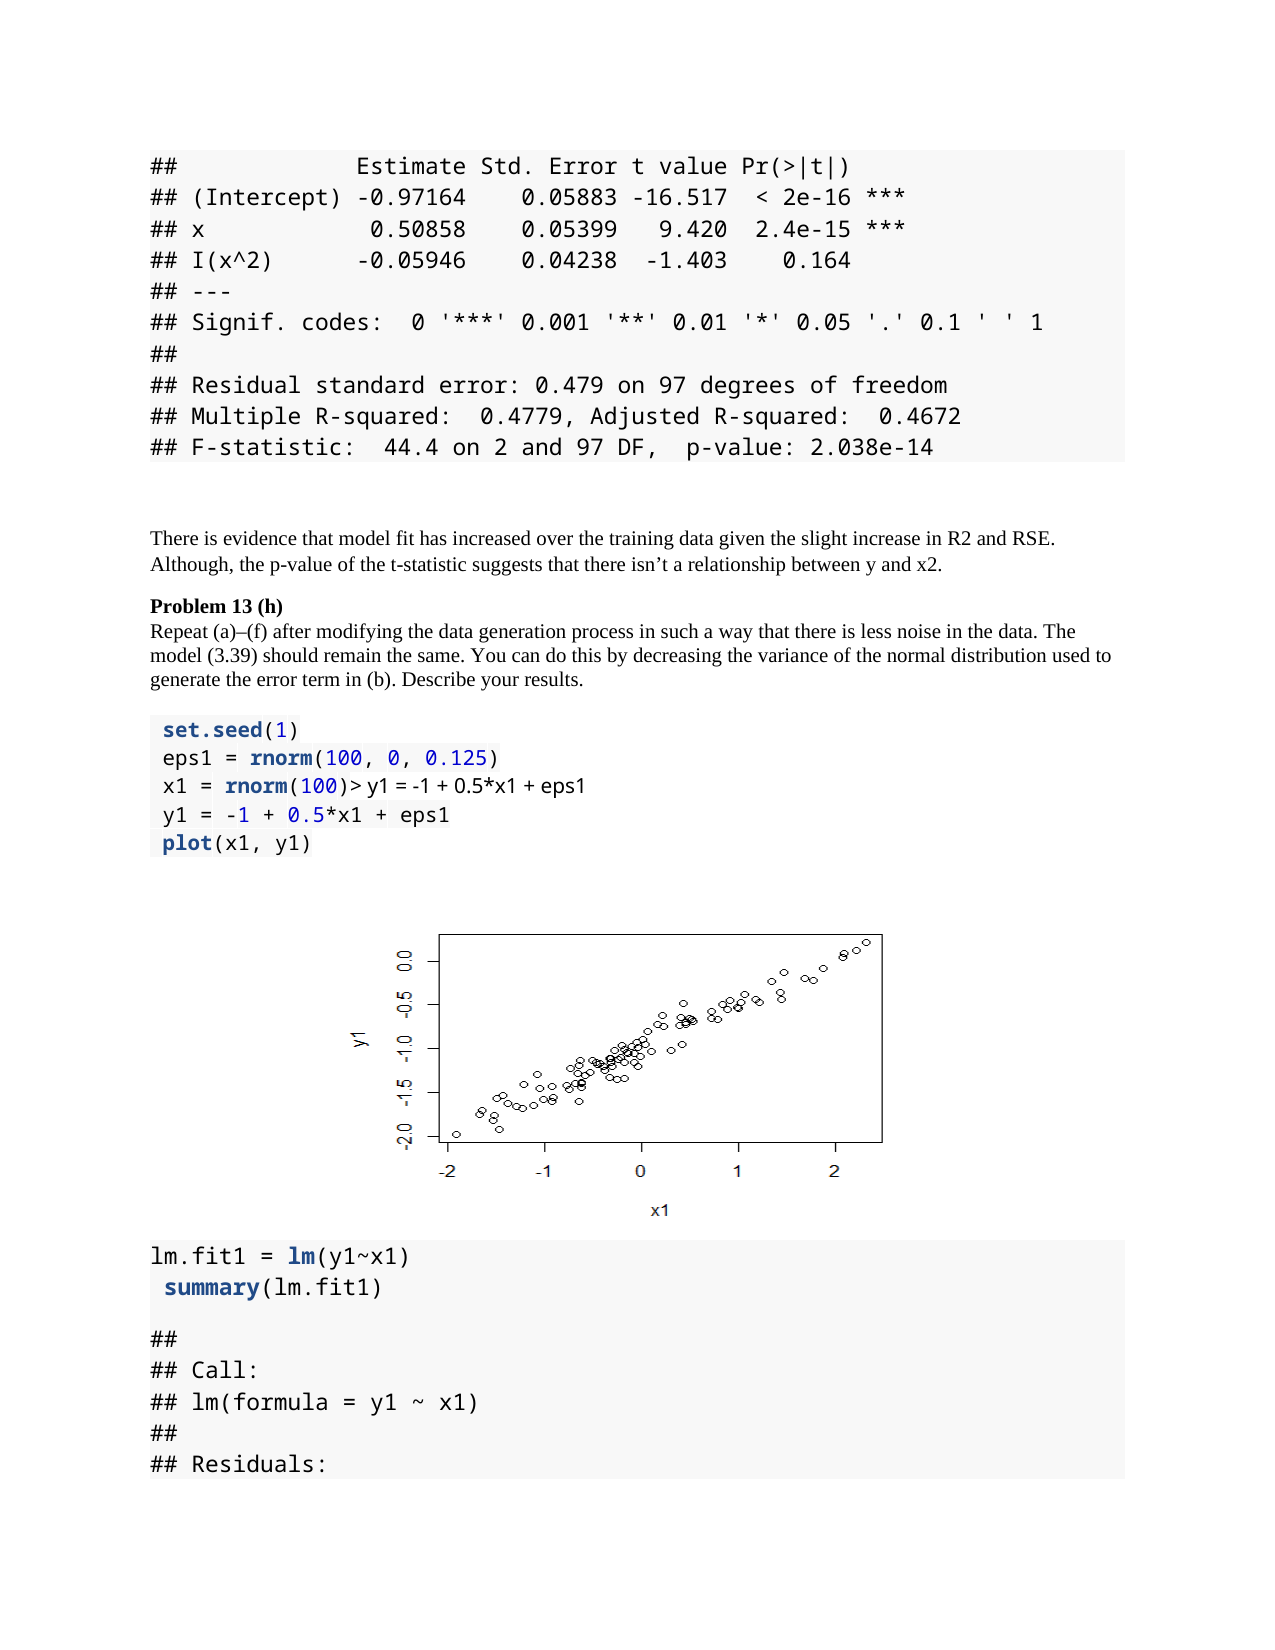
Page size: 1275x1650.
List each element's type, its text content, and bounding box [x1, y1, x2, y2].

text y1 = -1 + 0.5*x1 + eps1 plot(x1, y1) [150, 800, 1125, 857]
text Problem 13 (h) [150, 594, 1125, 618]
picture [343, 857, 932, 1240]
text set.seed(1) eps1 = rnorm(100, 0, 0.125) x1 = rnorm(100)> y1 = -1 + 0.5*x1 + eps1 [300, 715, 1125, 800]
text lm.fit1 = lm(y1~x1) summary(lm.fit1) [384, 1240, 1125, 1302]
text Repeat (a)–(f) after modifying the data generation process in such a way that there is less noise in the data. The model (3.39) should remain the same. You can do this by decreasing the variance of the normal distribution used to generate the error term in (b). Describe your results. [150, 618, 1125, 691]
text There is evidence that model fit has increased over the training data given the slight increase in R2 and RSE. Although, the p-value of the t-statistic suggests that there isn’t a relationship between y and x2. [150, 526, 1125, 576]
